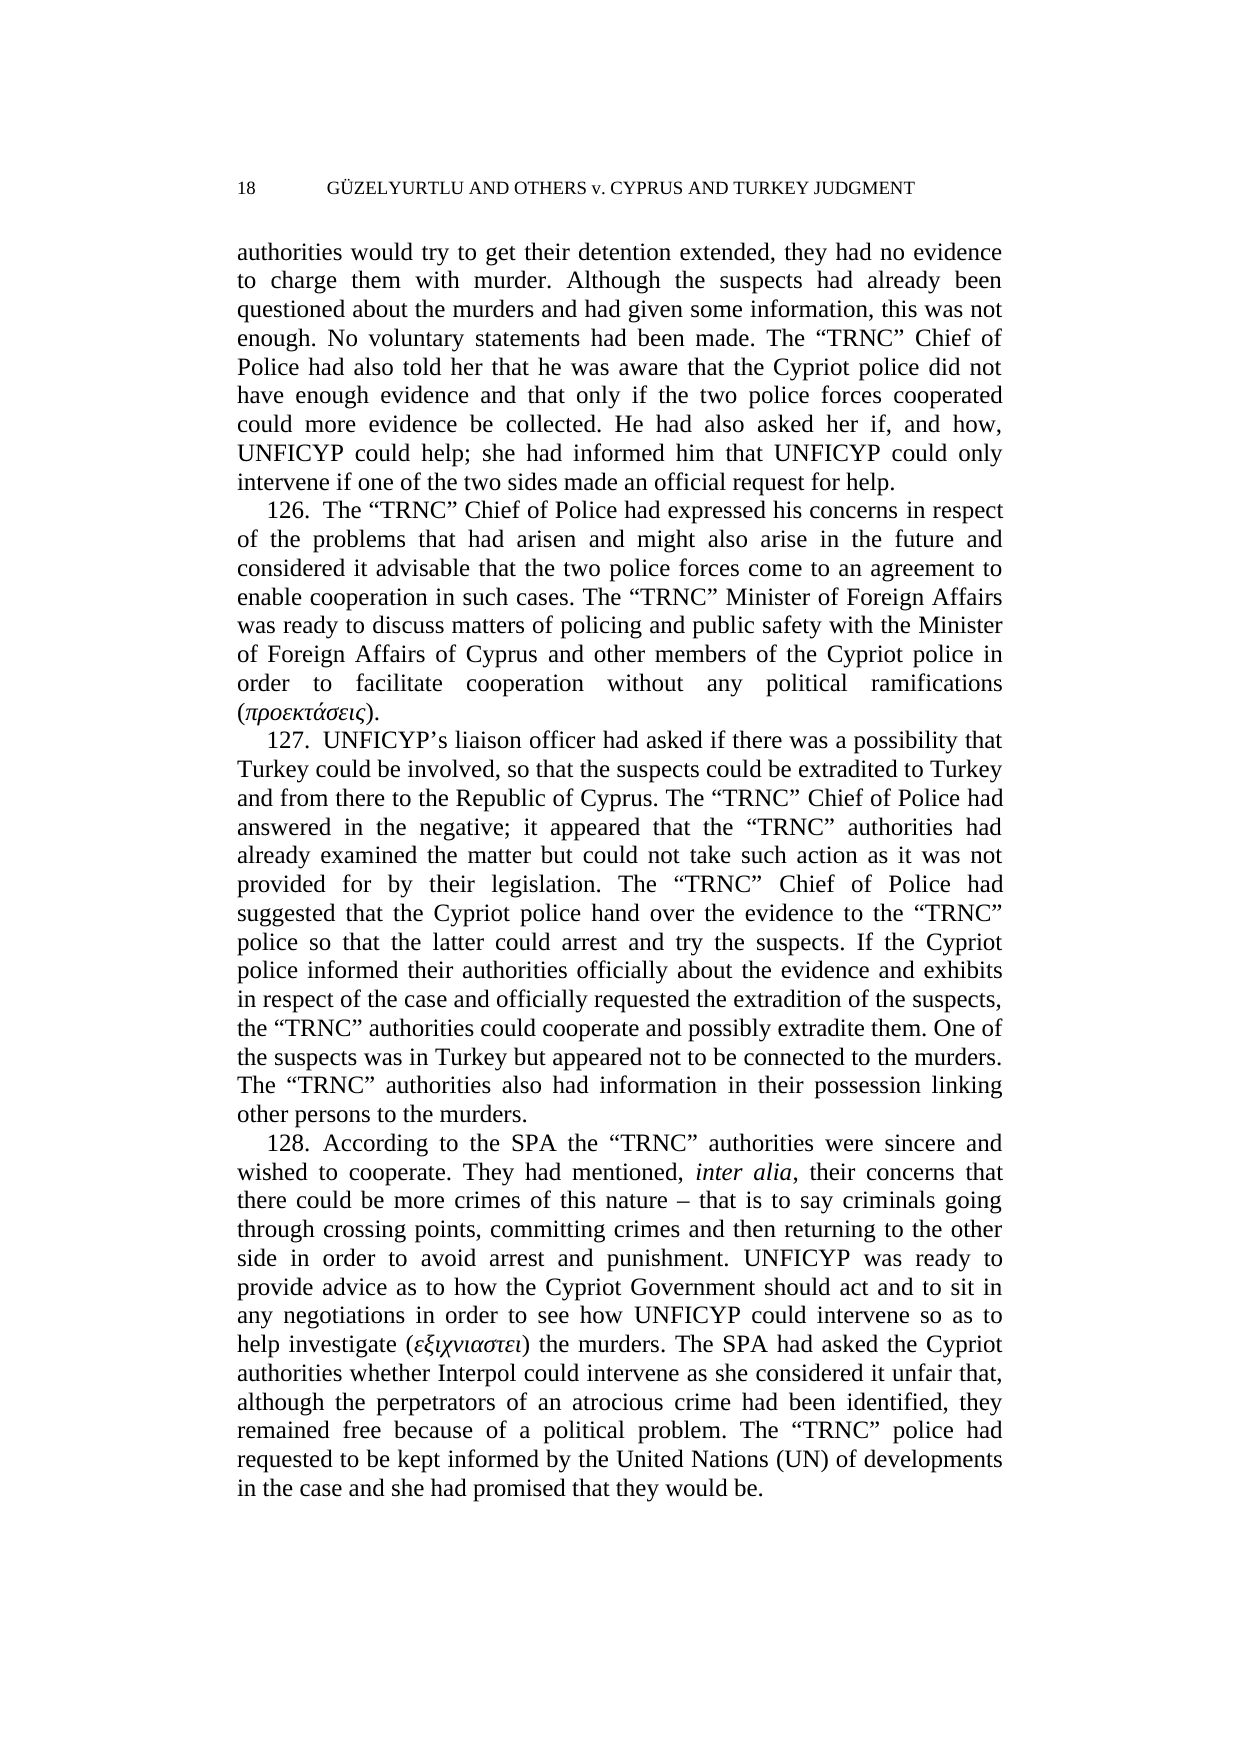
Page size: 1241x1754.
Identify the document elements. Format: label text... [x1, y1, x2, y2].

text 128. According to the SPA the “TRNC” authorities were sincere and wished to cooperate. They had mentioned, inter alia, their concerns that there could be more crimes of this nature – that is to say criminals going through crossing points, committing crimes and then returning to the other side in order to avoid arrest and punishment. UNFICYP was ready to provide advice as to how the Cypriot Government should act and to sit in any negotiations in order to see how UNFICYP could intervene so as to help investigate (εξιχνιαστει) the murders. The SPA had asked the Cypriot authorities whether Interpol could intervene as she considered it unfair that, although the perpetrators of an atrocious crime had been identified, they remained free because of a political problem. The “TRNC” police had requested to be kept informed by the United Nations (UN) of developments in the case and she had promised that they would be. [237, 1128, 1003, 1502]
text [237, 237, 1003, 496]
text 127. UNFICYP’s liaison officer had asked if there was a possibility that Turkey could be involved, so that the suspects could be extradited to Turkey and from there to the Republic of Cyprus. The “TRNC” Chief of Police had answered in the negative; it appeared that the “TRNC” authorities had already examined the matter but could not take such action as it was not provided for by their legislation. The “TRNC” Chief of Police had suggested that the Cypriot police hand over the evidence to the “TRNC” police so that the latter could arrest and try the suspects. If the Cypriot police informed their authorities officially about the evidence and exhibits in respect of the case and officially requested the extradition of the suspects, the “TRNC” authorities could cooperate and possibly extradite them. One of the suspects was in Turkey but appeared not to be connected to the murders. The “TRNC” authorities also had information in their possession linking other persons to the murders. [237, 726, 1003, 1128]
text 126. The “TRNC” Chief of Police had expressed his concerns in respect of the problems that had arisen and might also arise in the future and considered it advisable that the two police forces come to an agreement to enable cooperation in such cases. The “TRNC” Minister of Foreign Affairs was ready to discuss matters of policing and public safety with the Minister of Foreign Affairs of Cyprus and other members of the Cypriot police in order to facilitate cooperation without any political ramifications (προεκτάσεις). [237, 496, 1003, 726]
